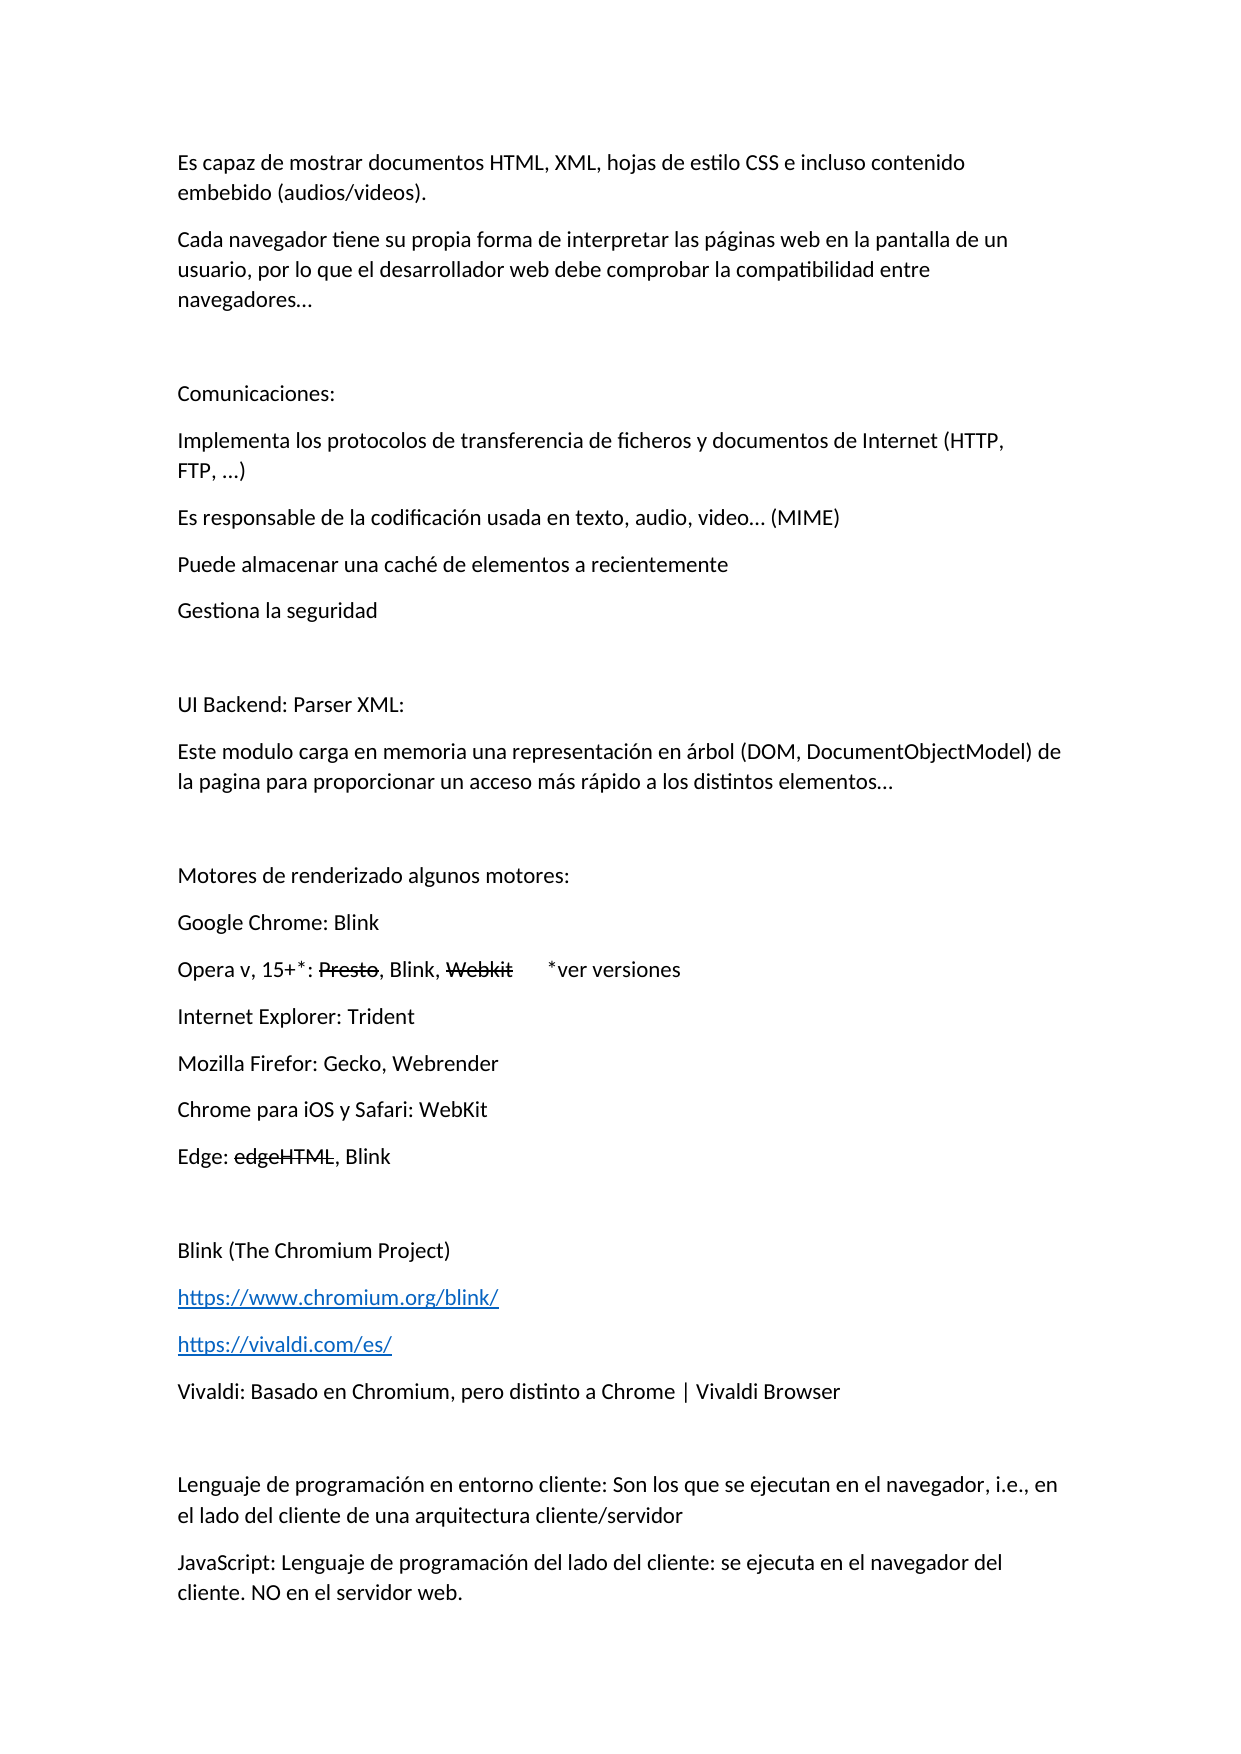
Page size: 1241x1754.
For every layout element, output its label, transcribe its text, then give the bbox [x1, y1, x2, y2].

text https://www.chromium.org/blink/ [177, 1283, 1063, 1311]
text Edge: edgeHTML, Blink [177, 1142, 1063, 1170]
text UI Backend: Parser XML: [177, 690, 1063, 718]
text Internet Explorer: Trident [177, 1002, 1063, 1030]
text Este modulo carga en memoria una representación en árbol (DOM, DocumentObjectModel) de la pagina para proporcionar un acceso más rápido a los distintos elementos… [177, 737, 1063, 795]
text Lenguaje de programación en entorno cliente: Son los que se ejecutan en el navegador, i.e., en el lado del cliente de una arquitectura cliente/servidor [177, 1471, 1063, 1529]
text Blink (The Chromium Project) [177, 1236, 1063, 1264]
text Mozilla Firefor: Gecko, Webrender [177, 1049, 1063, 1077]
text Opera v, 15+*: Presto, Blink, Webkit *ver versiones [177, 955, 1063, 983]
text Puede almacenar una caché de elementos a recientemente [177, 550, 1063, 578]
text Google Chrome: Blink [177, 908, 1063, 936]
text Es responsable de la codificación usada en texto, audio, video… (MIME) [177, 503, 1063, 531]
text Implementa los protocolos de transferencia de ficheros y documentos de Internet (HTTP, FTP, ...) [177, 426, 1063, 484]
text Gestiona la seguridad [177, 597, 1063, 624]
text Cada navegador tiene su propia forma de interpretar las páginas web en la pantalla de un usuario, por lo que el desarrollador web debe comprobar la compatibilidad entre navegadores… [177, 225, 1063, 313]
text Es capaz de mostrar documentos HTML, XML, hojas de estilo CSS e incluso contenido embebido (audios/videos). [177, 148, 1063, 206]
text Comunicaciones: [177, 379, 1063, 407]
text Chrome para iOS y Safari: WebKit [177, 1096, 1063, 1123]
text https://vivaldi.com/es/ [177, 1330, 1063, 1358]
text Vivaldi: Basado en Chromium, pero distinto a Chrome | Vivaldi Browser [177, 1377, 1063, 1405]
text Motores de renderizado algunos motores: [177, 861, 1063, 889]
text JavaScript: Lenguaje de programación del lado del cliente: se ejecuta en el navegador del cliente. NO en el servidor web. [177, 1548, 1063, 1606]
